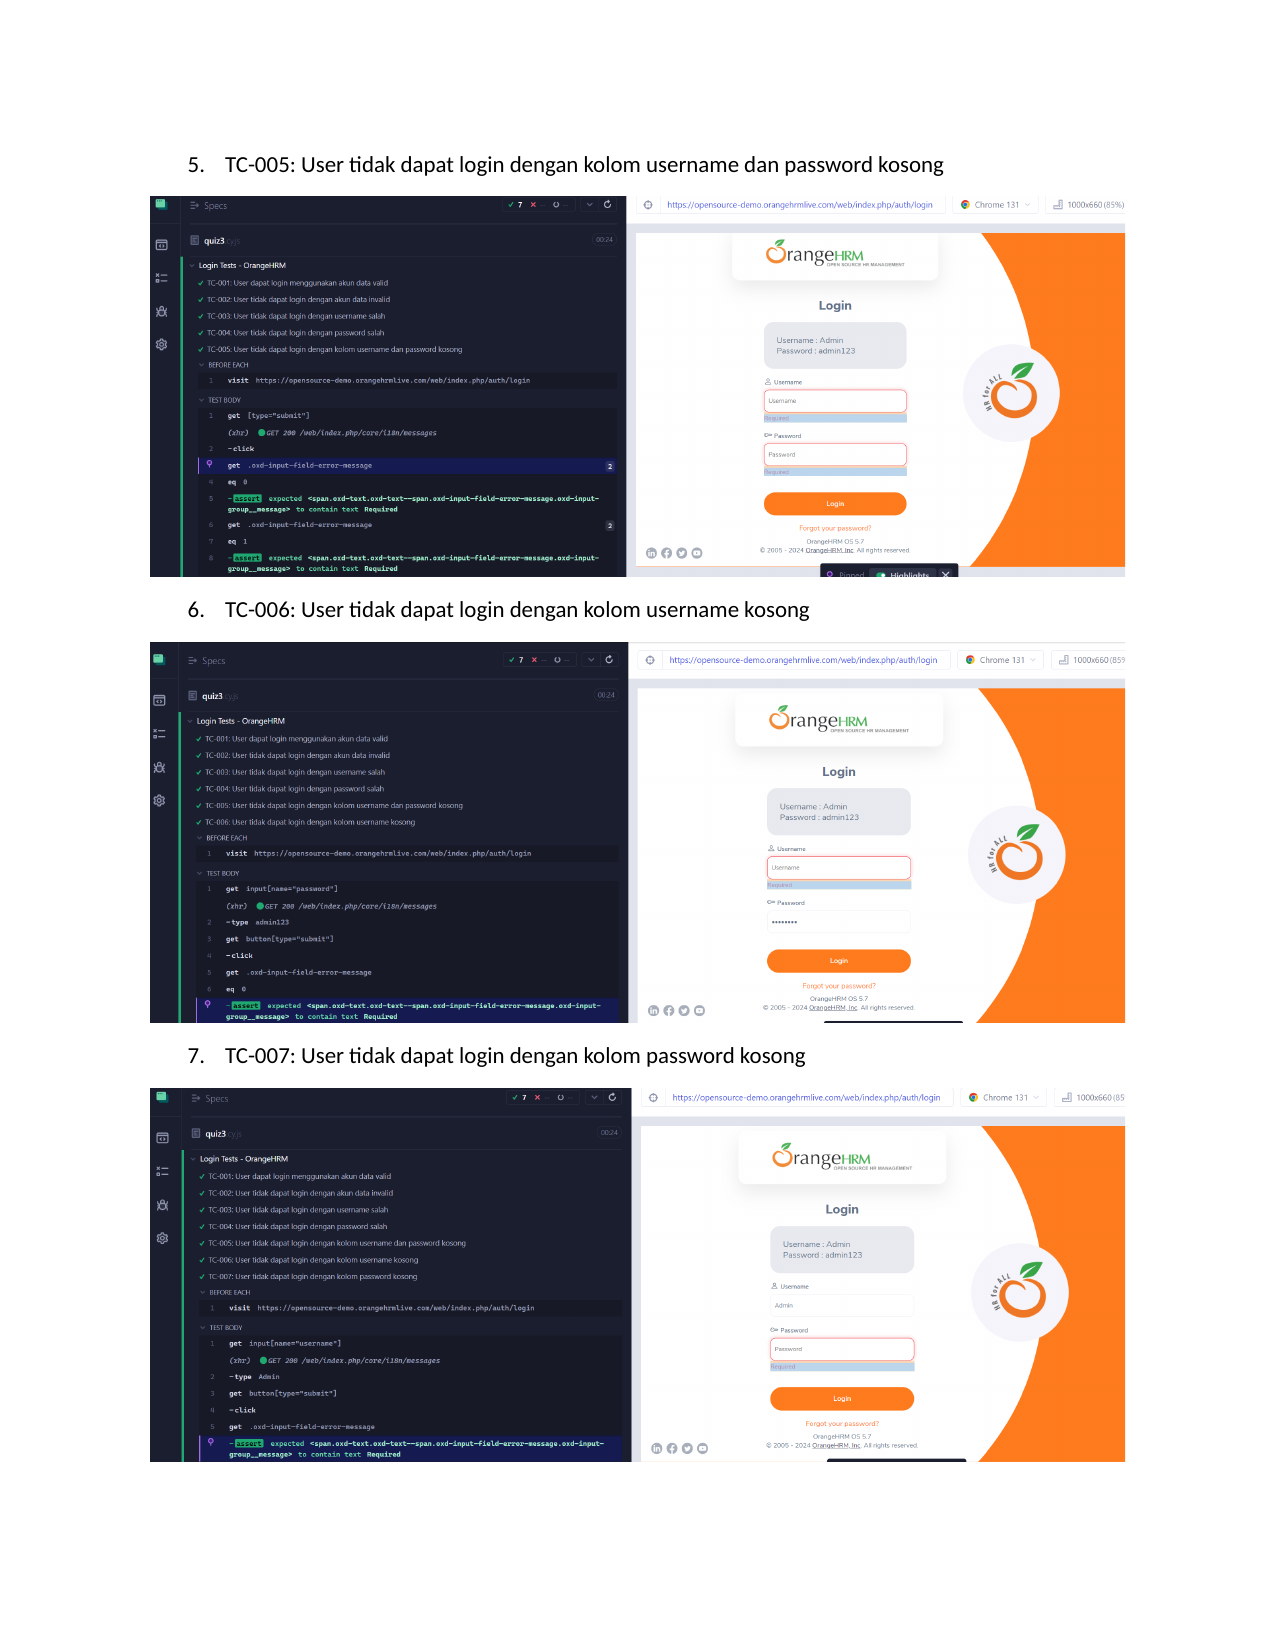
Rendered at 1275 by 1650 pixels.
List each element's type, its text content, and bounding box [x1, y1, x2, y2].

picture [150, 1088, 1125, 1462]
picture [150, 196, 1125, 577]
list TC-007: User tidak dapat login dengan kolom password kosong [187, 1042, 1125, 1070]
picture [150, 642, 1125, 1023]
list TC-005: User tidak dapat login dengan kolom username dan password kosong [187, 150, 1125, 178]
list TC-006: User tidak dapat login dengan kolom username kosong [187, 595, 1125, 623]
